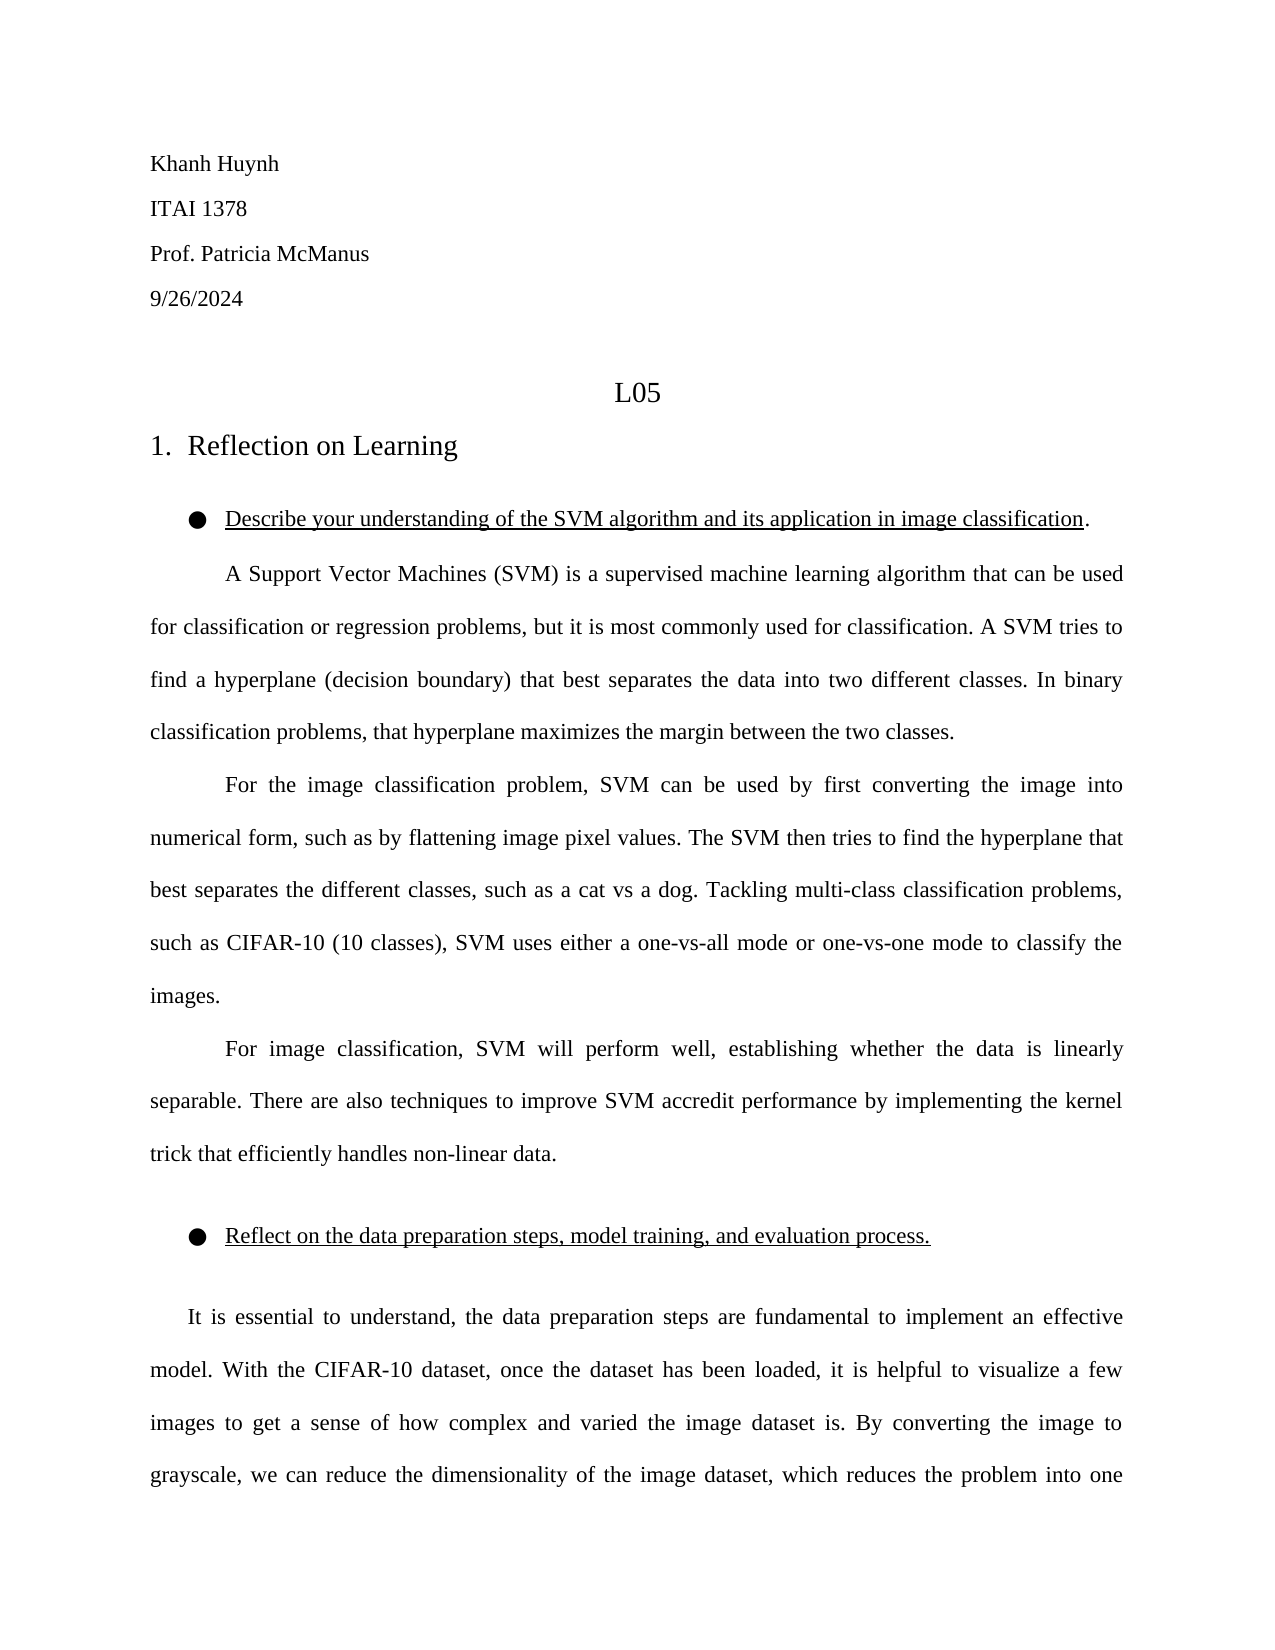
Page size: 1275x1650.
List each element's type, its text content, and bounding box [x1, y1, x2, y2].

text Prof. Patricia McManus [150, 240, 1125, 267]
list Reflection on Learning [150, 428, 1125, 462]
text For the image classification problem, SVM can be used by first converting the image into numerical form, such as by flattening image pixel values. The SVM then tries to find the hyperplane that best separates the different classes, such as a cat vs a dog. Tackling multi-class classification problems, such as CIFAR-10 (10 classes), SVM uses either a one-vs-all mode or one-vs-one mode to classify the images. [150, 771, 1125, 1008]
text ITAI 1378 [150, 195, 1125, 221]
text A Support Vector Machines (SVM) is a supervised machine learning algorithm that can be used for classification or regression problems, but it is most commonly used for classification. A SVM tries to find a hyperplane (decision boundary) that best separates the data into two different classes. In binary classification problems, that hyperplane maximizes the margin between the two classes. [150, 560, 1125, 745]
text For image classification, SVM will perform well, establishing whether the data is linearly separable. There are also techniques to improve SVM accredit performance by implementing the kernel trick that efficiently handles non-linear data. [150, 1035, 1125, 1166]
list Reflect on the data preparation steps, model training, and evaluation process. [187, 1209, 1125, 1256]
text L05 [150, 376, 1125, 409]
list Describe your understanding of the SVM algorithm and its application in image classification. [187, 493, 1125, 540]
text 9/26/2024 [150, 285, 1125, 312]
text Khanh Huynh [150, 150, 1125, 176]
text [150, 1303, 1125, 1488]
